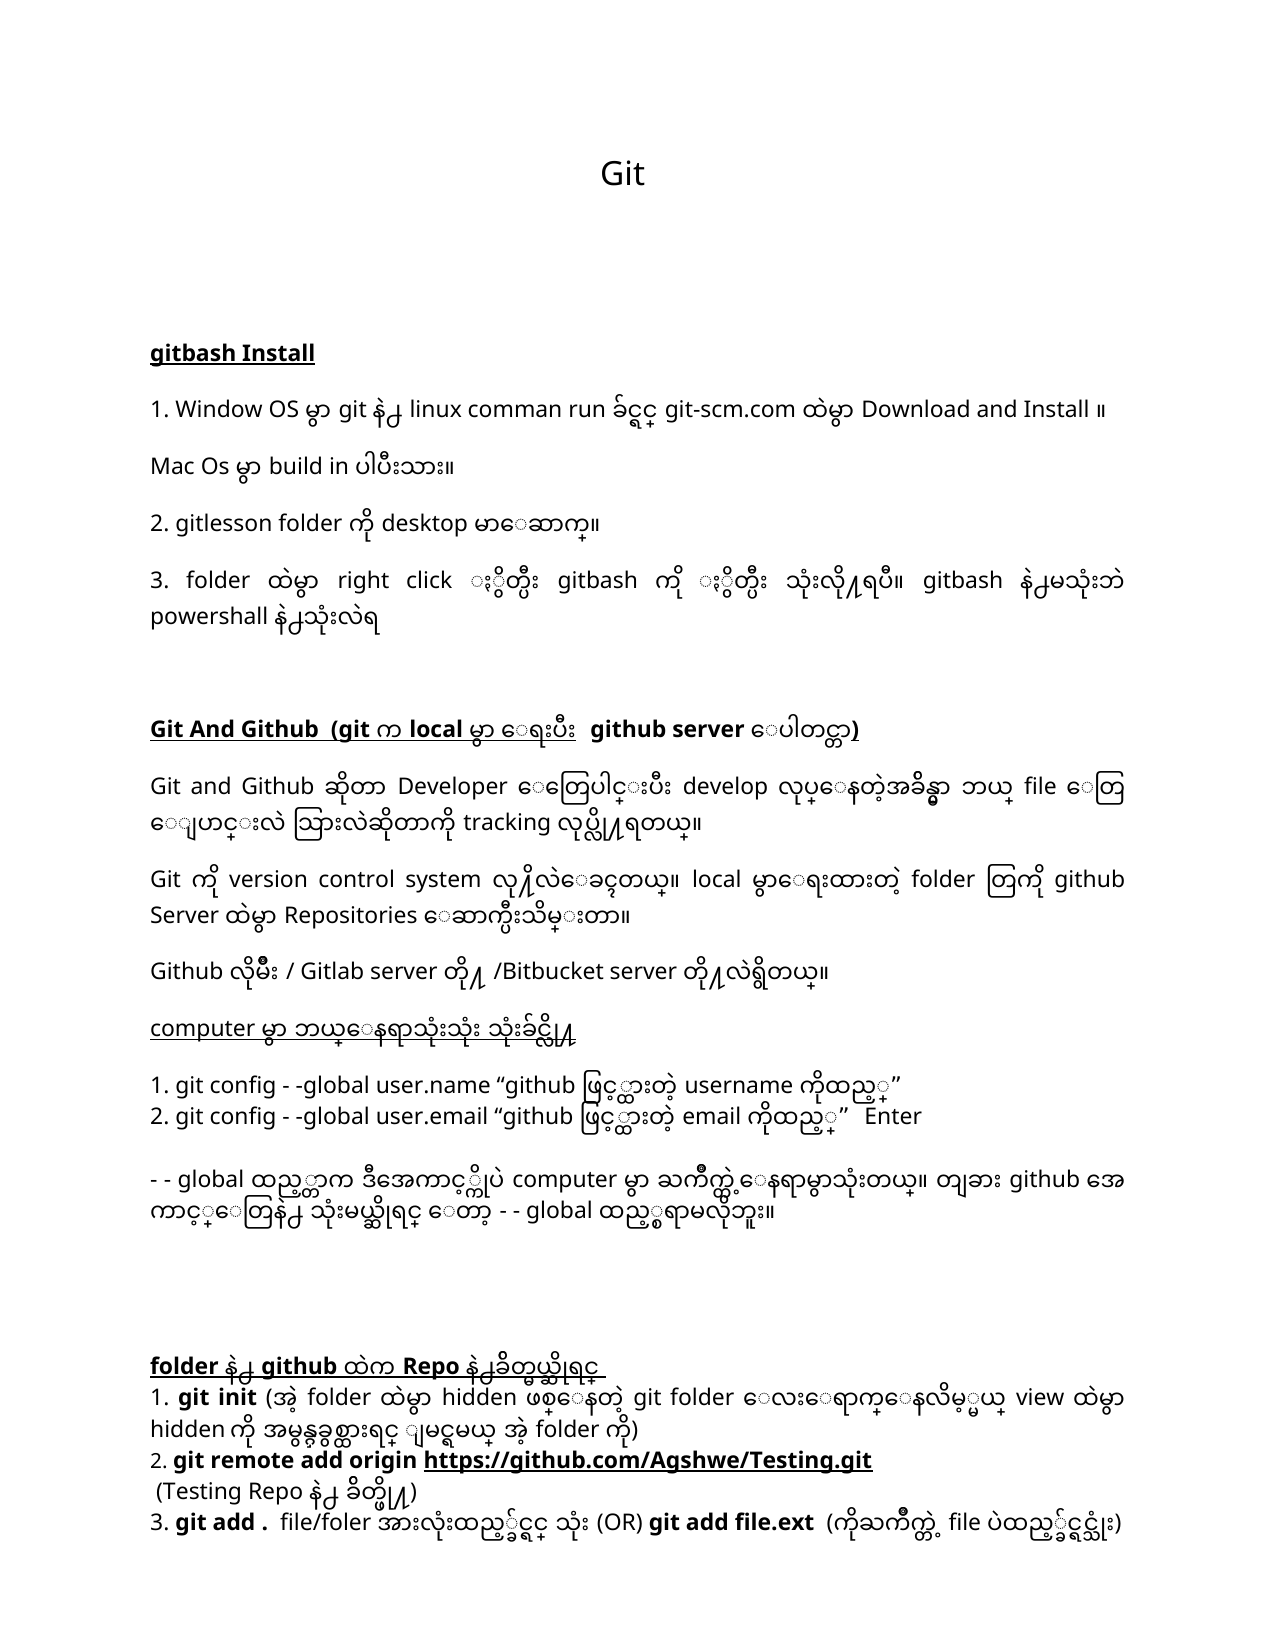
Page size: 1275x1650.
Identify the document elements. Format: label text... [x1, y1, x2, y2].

text Git and Github ဆိုတာ Developer ေတြေပါင္းပီး develop လုပ္ေနတဲ့အခ်ိန္မွာ ဘယ္ file ေတြ ေျပာင္းလဲ သြားလဲဆိုတာကို tracking လုပ္လို႔ရတယ္။ [150, 770, 1125, 837]
text Git ကို version control system လု႔ိလဲေခၚတယ္။ local မွာေရးထားတဲ့ folder တြကို github Server ထဲမွာ Repositories ေဆာက္ပီးသိမ္းတာ။ [150, 863, 1125, 930]
text 2. git config - -global user.email “github ဖြင့္ထားတဲ့ email ကိုထည့္” Enter [583, 1100, 1125, 1131]
text computer မွာ ဘယ္ေနရာသုံးသုံး သုံးခ်င္လို႔ [150, 1012, 1125, 1043]
text folder နဲ႕ github ထဲက Repo နဲ႕ခ်ိတ္မယ္ဆိုရင္ [150, 1350, 1125, 1381]
text Mac Os မွာ build in ပါပီးသား။ [150, 450, 1125, 481]
text 1. git init (အဲ့ folder ထဲမွာ hidden ဖစ္ေနတဲ့ git folder ေလးေရာက္ေနလိမ့္မယ္ view ထဲမွာ hiddenကို အမွန္ႁခွစ္ထားရင္ ျမင္ရမယ္ အဲ့ folder ကို) [150, 1381, 1125, 1444]
text 1. Window OS မွာ git နဲ႕ linux comman run ခ်င္ရင္ git-scm.com ထဲမွာ Download and Install ။ [150, 393, 1125, 424]
text 2. gitlesson folder ကို desktop မာေဆာက္။ [150, 507, 1125, 538]
text 3. git add . file/foler အားလုံးထည့္ခ်င္ရင္ သုံး (OR) git add file.ext (ကိုႀကိဳက္တဲ့ file ပဲထည့္ခ်င္ရင္သုံး) [150, 1506, 1125, 1538]
text (Testing Repo နဲ႕ ခ်ိတ္ဖို႔) [150, 1475, 1125, 1506]
text 3. folder ထဲမွာ right click ႏွိတ္ပီး gitbash ကို ႏွိတ္ပီး သုံးလို႔ရပီ။ gitbash နဲ႕မသုံးဘဲ powershall နဲ႕သုံးလဲရ [150, 564, 1125, 631]
text 2. git remote add origin https://github.com/Agshwe/Testing.git [150, 1444, 1125, 1475]
text Git [525, 150, 1125, 195]
text Git And Github (git က local မွာ ေရးပီး github server ေပါတင္တာ) [150, 713, 1125, 744]
text 2. git config - -global user.email “github ဖြင့္ထားတဲ့ email ကိုထည့္” Enter [150, 1100, 583, 1131]
text 1. git config - -global user.name “github ဖြင့္ထားတဲ့ username ကိုထည့္” [150, 1069, 1125, 1100]
text Github လိုမ်ိဳး / Gitlab server တို႔ /Bitbucket server တို႔လဲရွိတယ္။ [150, 955, 1125, 987]
text - - global ထည့္တာက ဒီအေကာင့္ကိုပဲ computer မွာ ႀကိဳက္တဲ့ေနရာမွာသုံးတယ္။ တျခား github အေကာင့္ေတြနဲ႕ သုံးမယ္ဆိုရင္ ေတာ့ - - global ထည့္စရာမလိုဘူး။ [150, 1163, 1125, 1225]
text gitbash Install [150, 337, 1125, 368]
